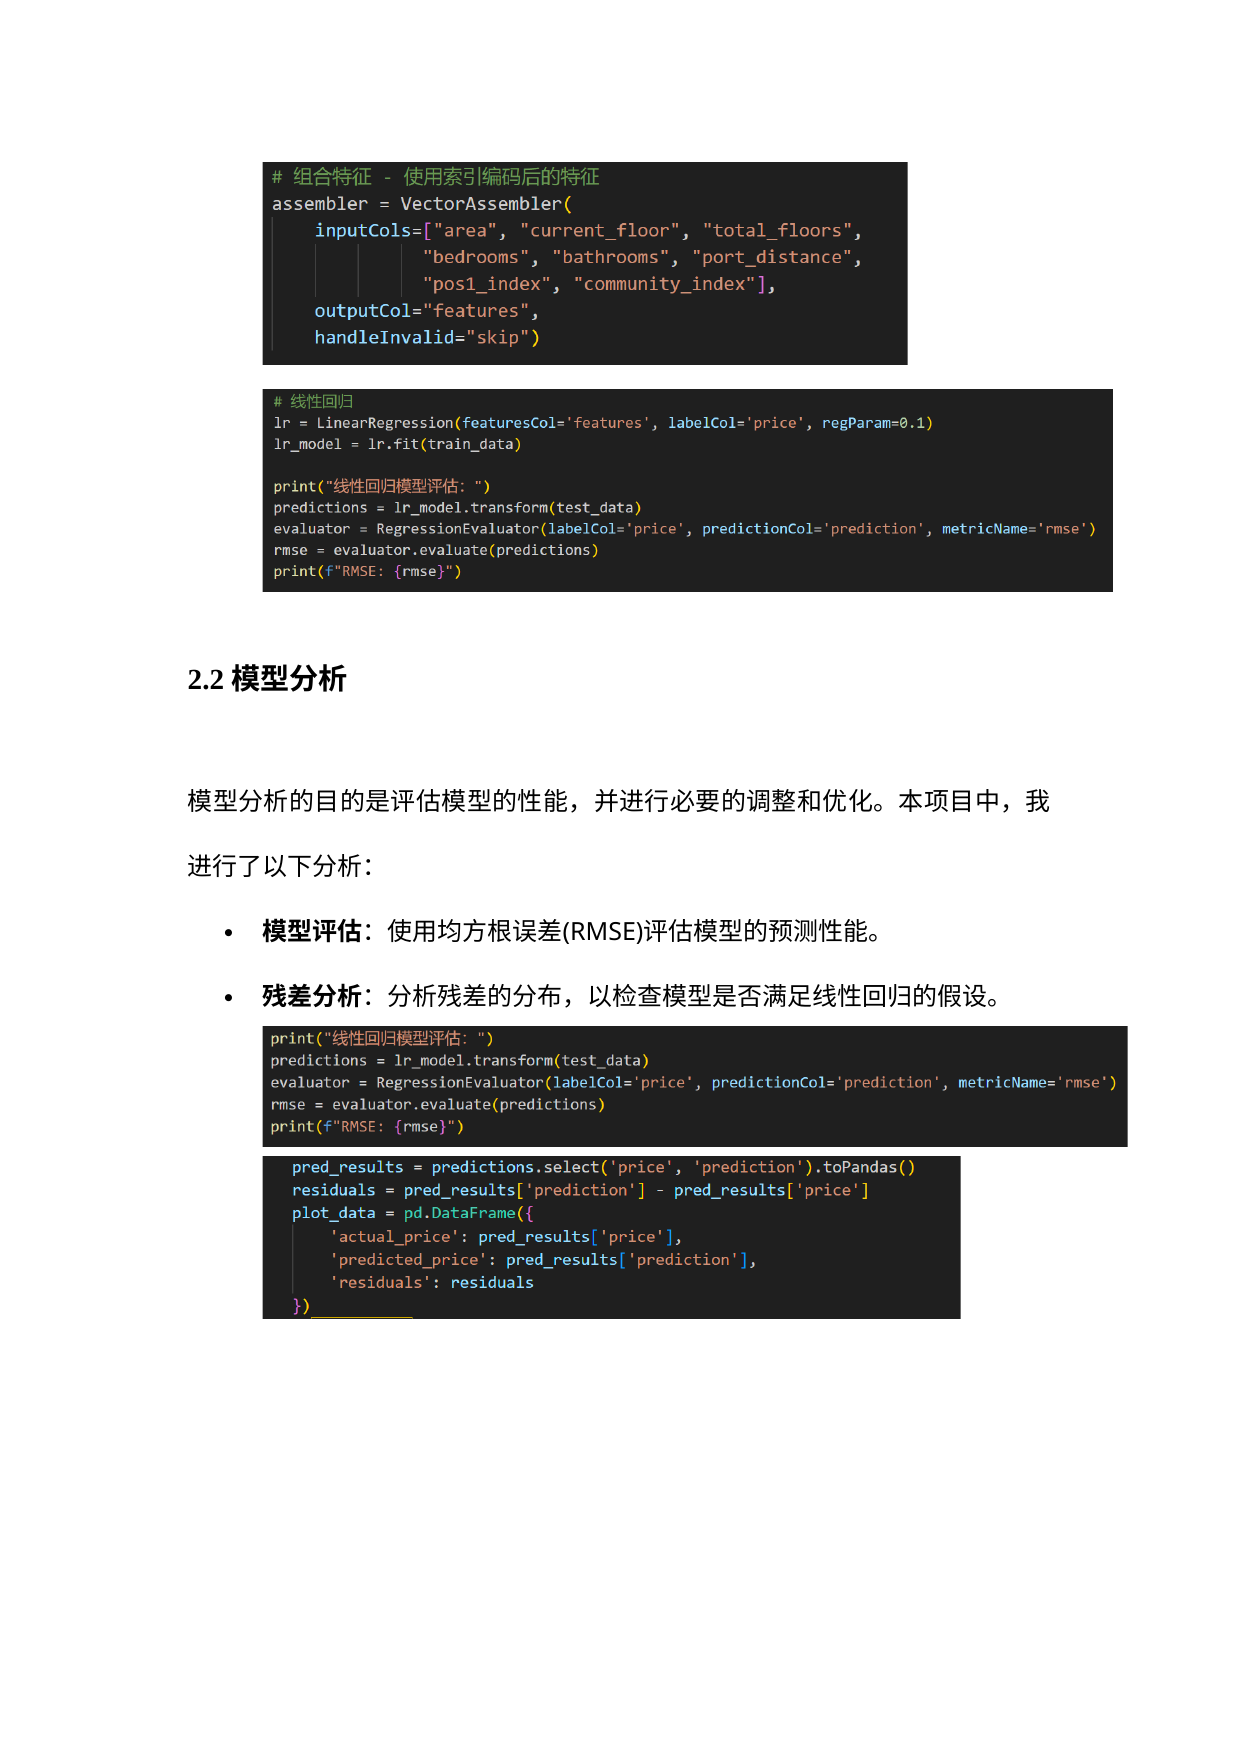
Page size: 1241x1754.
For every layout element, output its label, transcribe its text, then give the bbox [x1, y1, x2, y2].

picture [262, 1156, 961, 1319]
text 模型分析的目的是评估模型的性能，并进行必要的调整和优化。本项目中，我进行了以下分析： [187, 767, 1053, 897]
list 模型评估：使用均方根误差(RMSE)评估模型的预测性能。 [225, 897, 1053, 962]
picture [262, 1026, 1128, 1147]
subtitle 2.2 模型分析 [187, 644, 1053, 709]
picture [262, 389, 1113, 592]
picture [262, 162, 908, 365]
list 残差分析：分析残差的分布，以检查模型是否满足线性回归的假设。 [225, 962, 1053, 1027]
